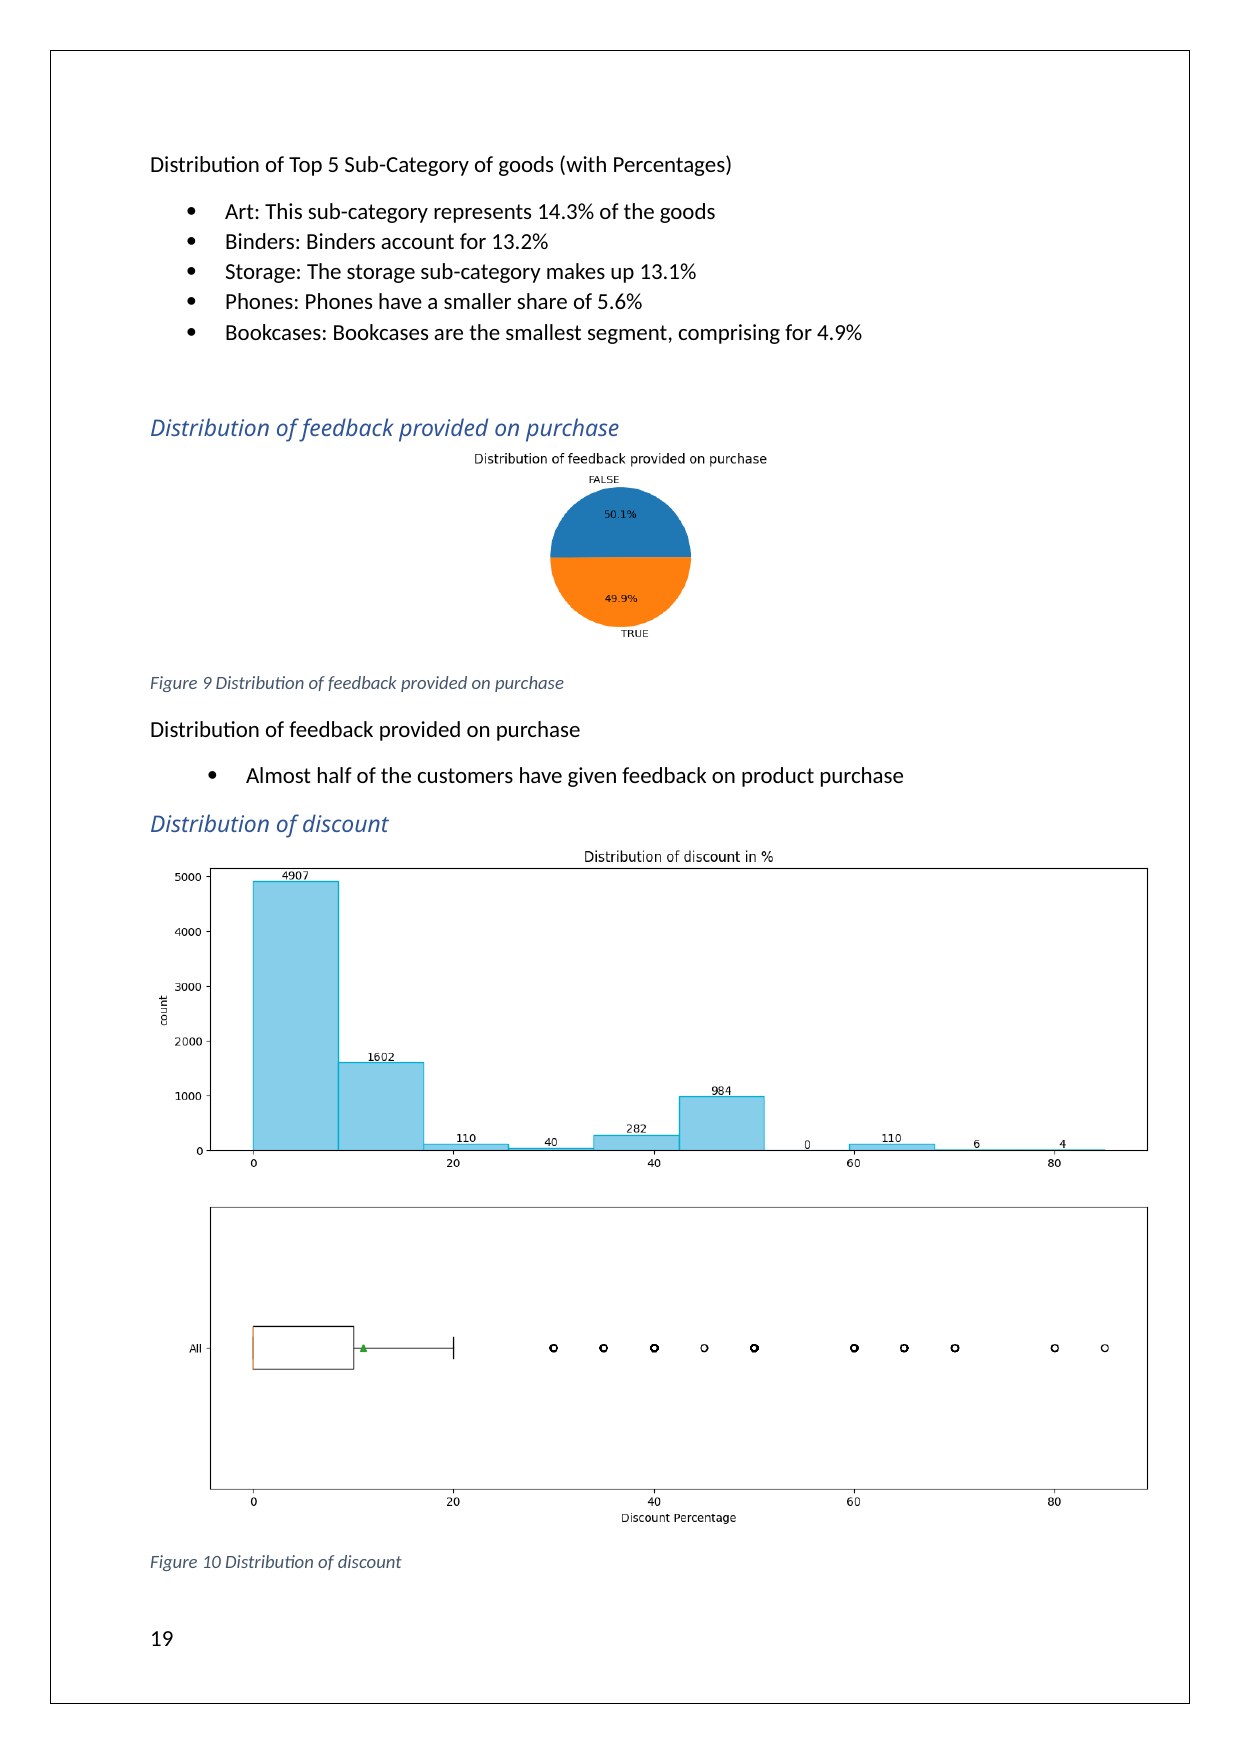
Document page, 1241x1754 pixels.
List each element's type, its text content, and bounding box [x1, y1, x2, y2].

list Phones: Phones have a smaller share of 5.6% [187, 287, 1090, 316]
text Distribution of Top 5 Sub-Category of goods (with Percentages) [150, 150, 1090, 178]
list Almost half of the customers have given feedback on product purchase [208, 762, 1090, 789]
subtitle Distribution of discount [150, 808, 1090, 840]
text Distribution of feedback provided on purchase [150, 715, 1090, 743]
list Binders: Binders account for 13.2% [187, 227, 1090, 255]
picture [466, 445, 774, 652]
list Bookcases: Bookcases are the smallest segment, comprising for 4.9% [187, 318, 1090, 346]
picture [150, 842, 1154, 1531]
list Art: This sub-category represents 14.3% of the goods [187, 197, 1090, 225]
subtitle Distribution of feedback provided on purchase [150, 411, 1090, 443]
list Storage: The storage sub-category makes up 13.1% [187, 257, 1090, 285]
